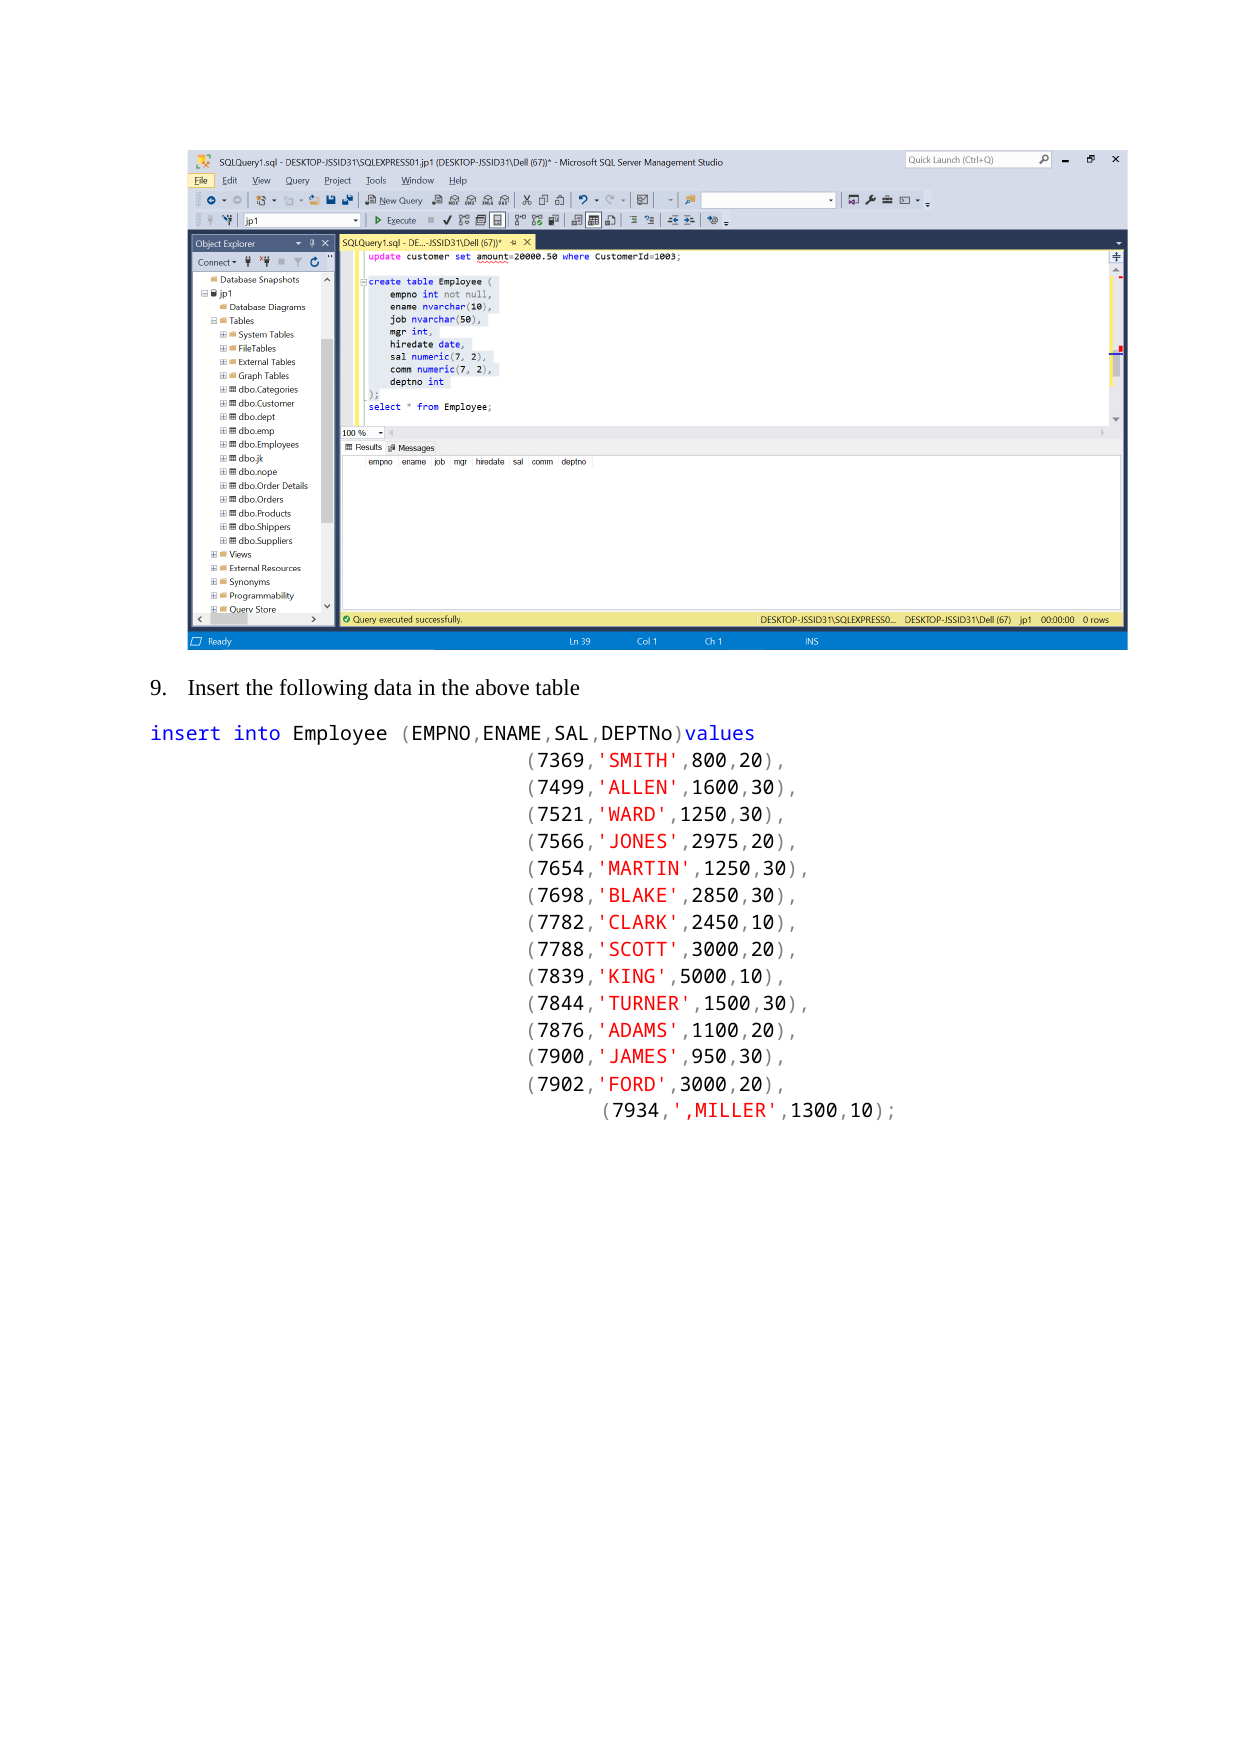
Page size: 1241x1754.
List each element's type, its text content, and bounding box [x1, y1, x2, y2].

text (7782,'CLARK',2450,10), [150, 908, 1090, 935]
text (7499,'ALLEN',1600,30), [150, 773, 1090, 800]
text insert into Employee (EMPNO,ENAME,SAL,DEPTNo)values [150, 719, 1090, 746]
text (7369,'SMITH',800,20), [150, 746, 1090, 773]
text (7521,'WARD',1250,30), [150, 800, 1090, 827]
text (7788,'SCOTT',3000,20), [150, 935, 1090, 962]
picture [187, 150, 1128, 650]
text (7839,'KING',5000,10), [150, 962, 1090, 989]
text (7876,'ADAMS',1100,20), [150, 1016, 1090, 1043]
list Insert the following data in the above table [150, 674, 1090, 700]
text (7698,'BLAKE',2850,30), [150, 881, 1090, 908]
text (7934,',MILLER',1300,10); [225, 1097, 1090, 1124]
text (7902,'FORD',3000,20), [150, 1070, 1090, 1097]
text (7566,'JONES',2975,20), [150, 827, 1090, 854]
text (7844,'TURNER',1500,30), [150, 989, 1090, 1016]
text (7900,'JAMES',950,30), [150, 1043, 1090, 1070]
text (7654,'MARTIN',1250,30), [150, 854, 1090, 881]
